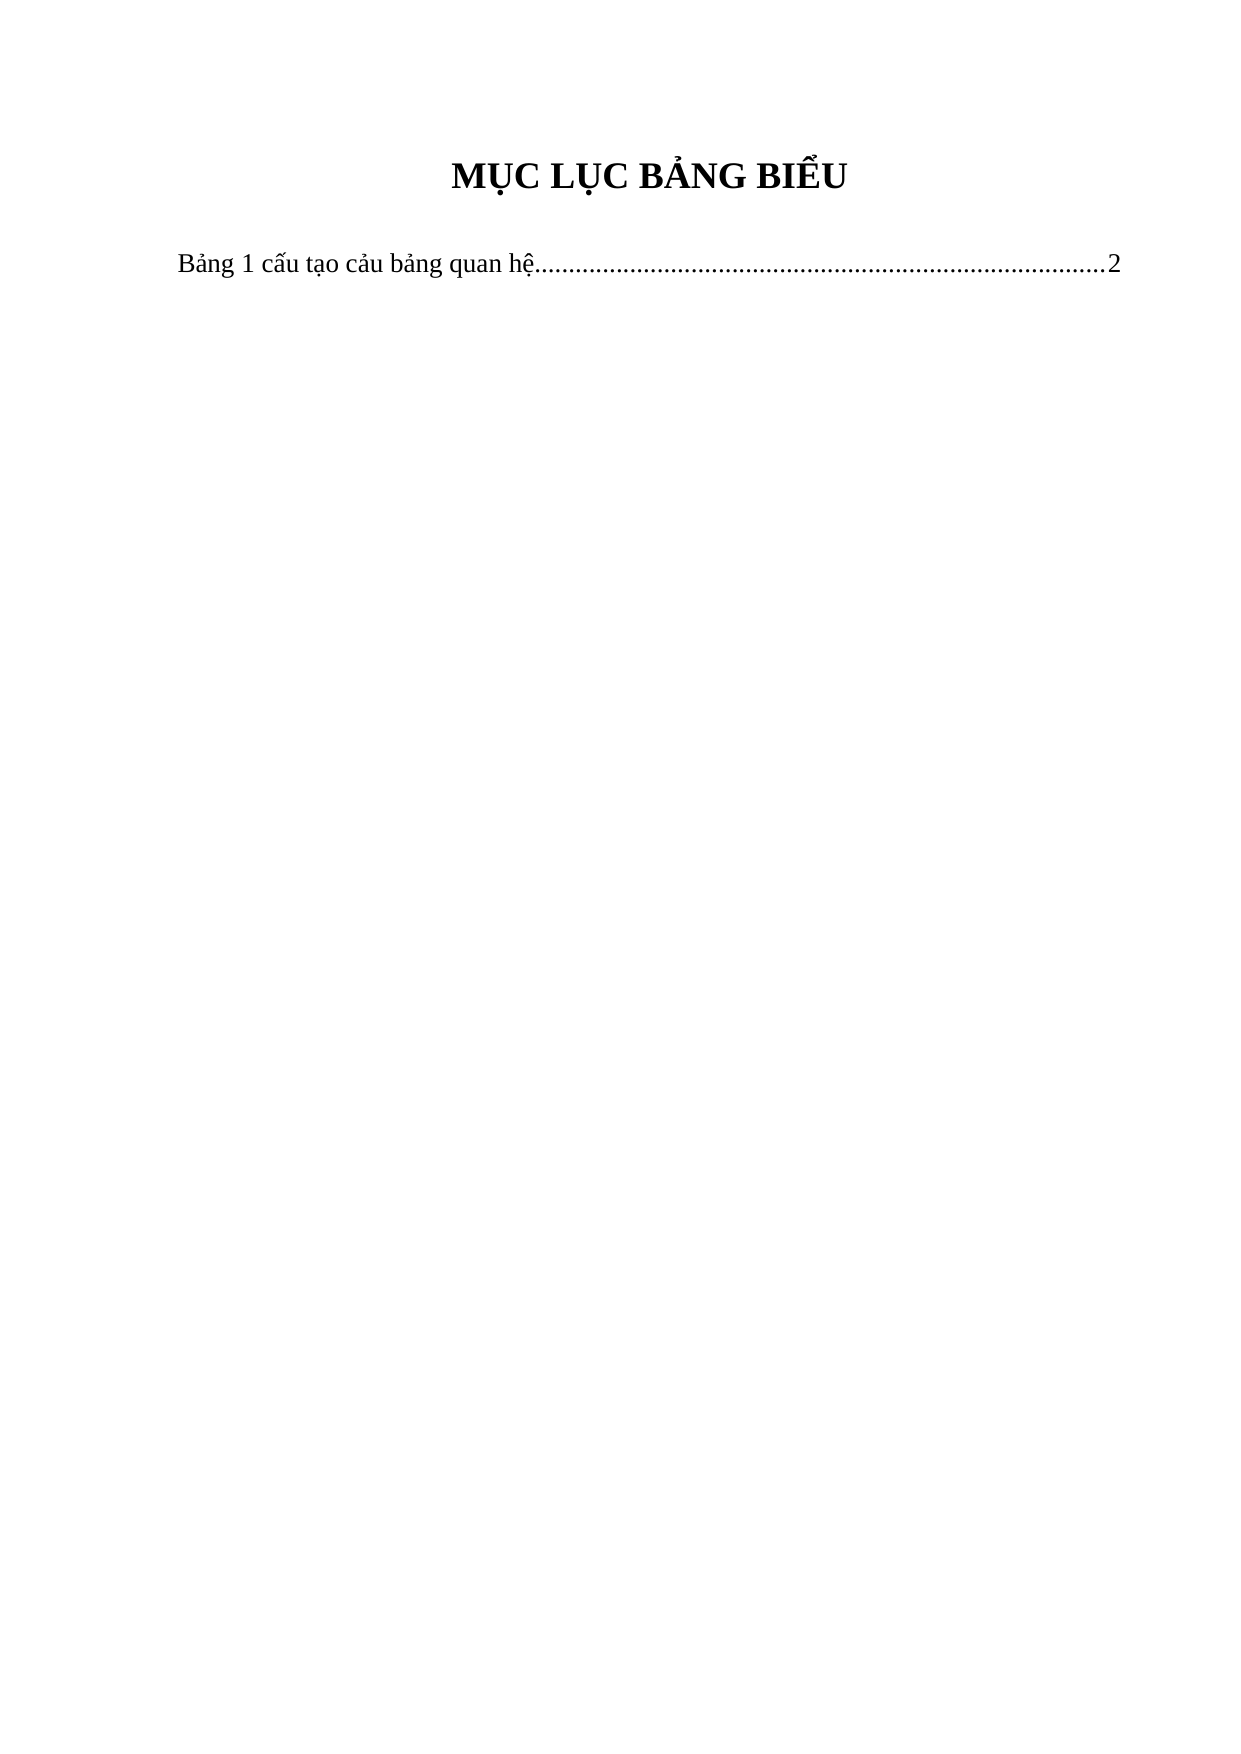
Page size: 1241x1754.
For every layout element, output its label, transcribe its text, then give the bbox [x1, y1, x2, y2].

text MỤC LỤC BẢNG BIỂU [177, 156, 1122, 197]
text Bảng 1 cấu tạo cảu bảng quan hệ 2 [177, 247, 1122, 278]
